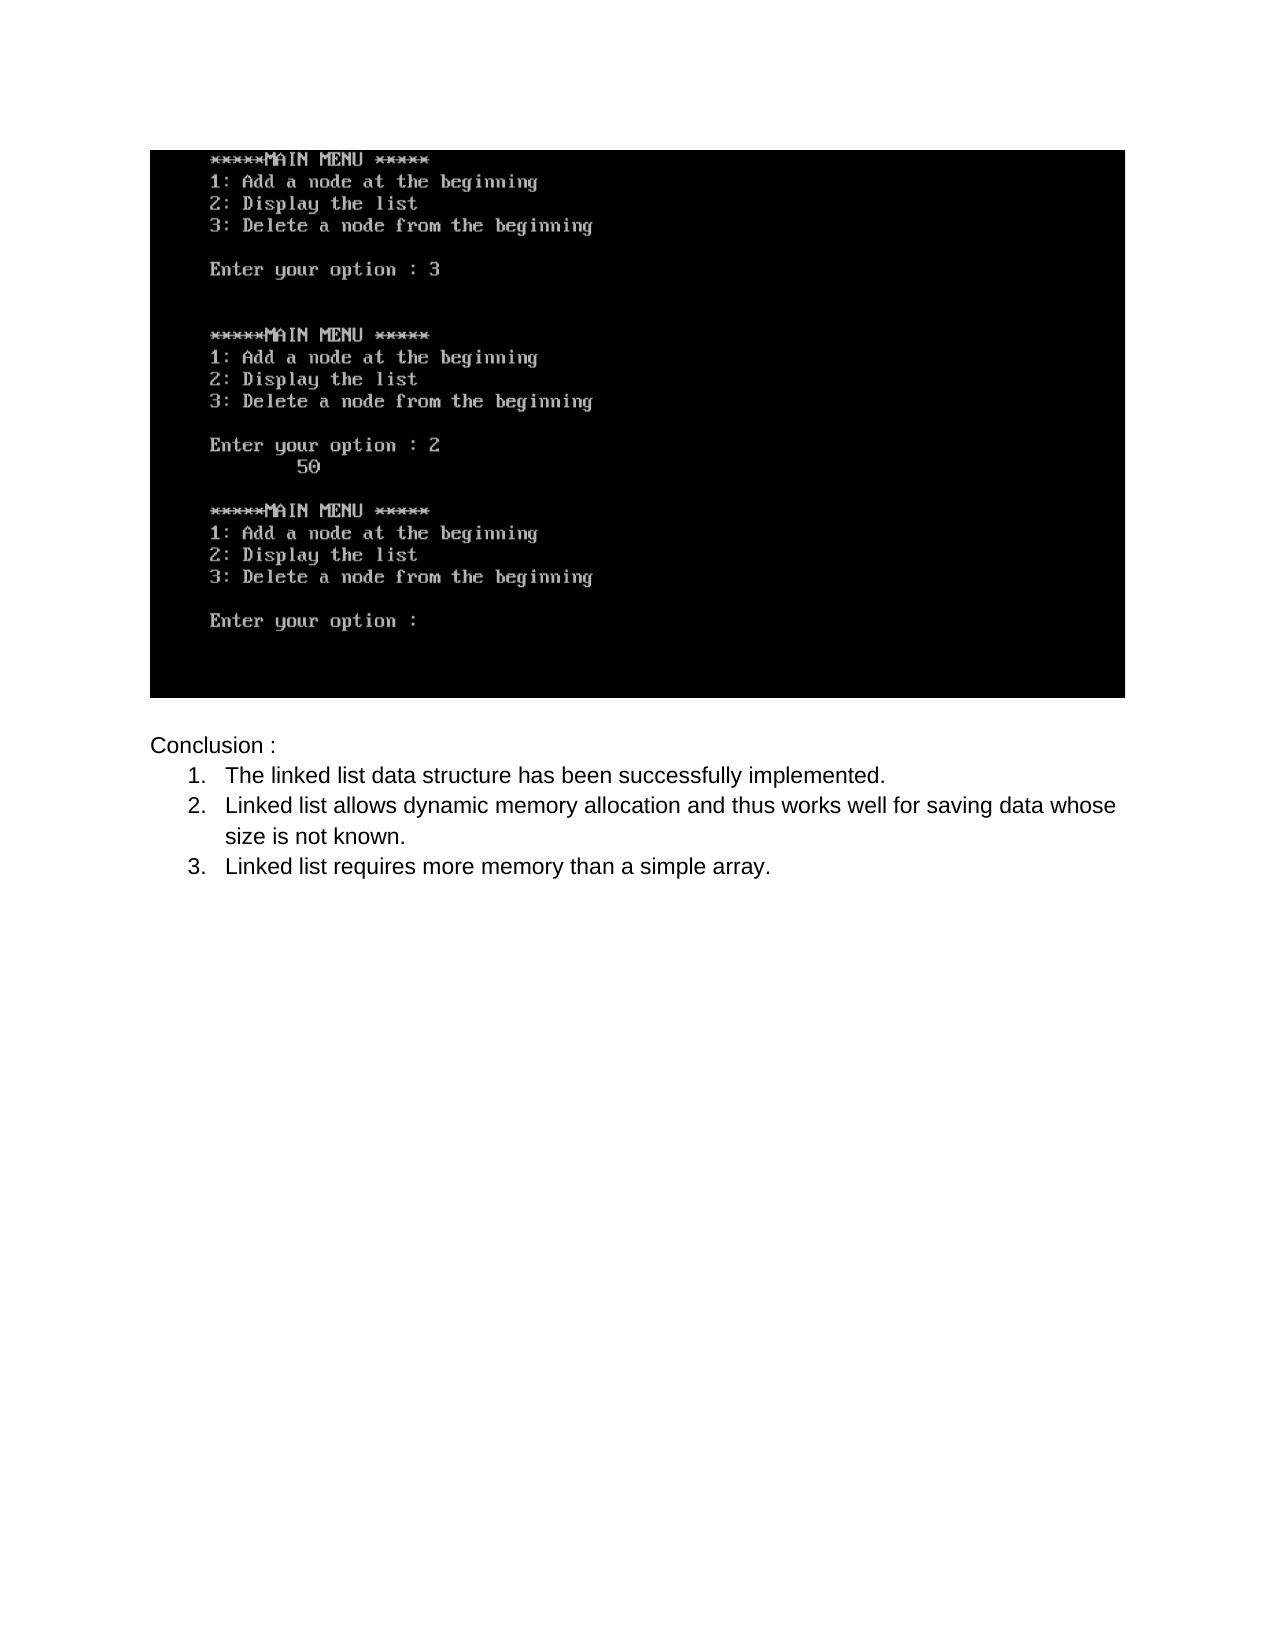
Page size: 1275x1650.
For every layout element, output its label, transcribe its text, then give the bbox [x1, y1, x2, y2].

list Linked list allows dynamic memory allocation and thus works well for saving data whose size is not known. [187, 792, 1125, 849]
text Conclusion : [150, 732, 1125, 758]
list The linked list data structure has been successfully implemented. [187, 762, 1125, 788]
picture [150, 150, 1125, 698]
list Linked list requires more memory than a simple array. [187, 853, 1125, 879]
